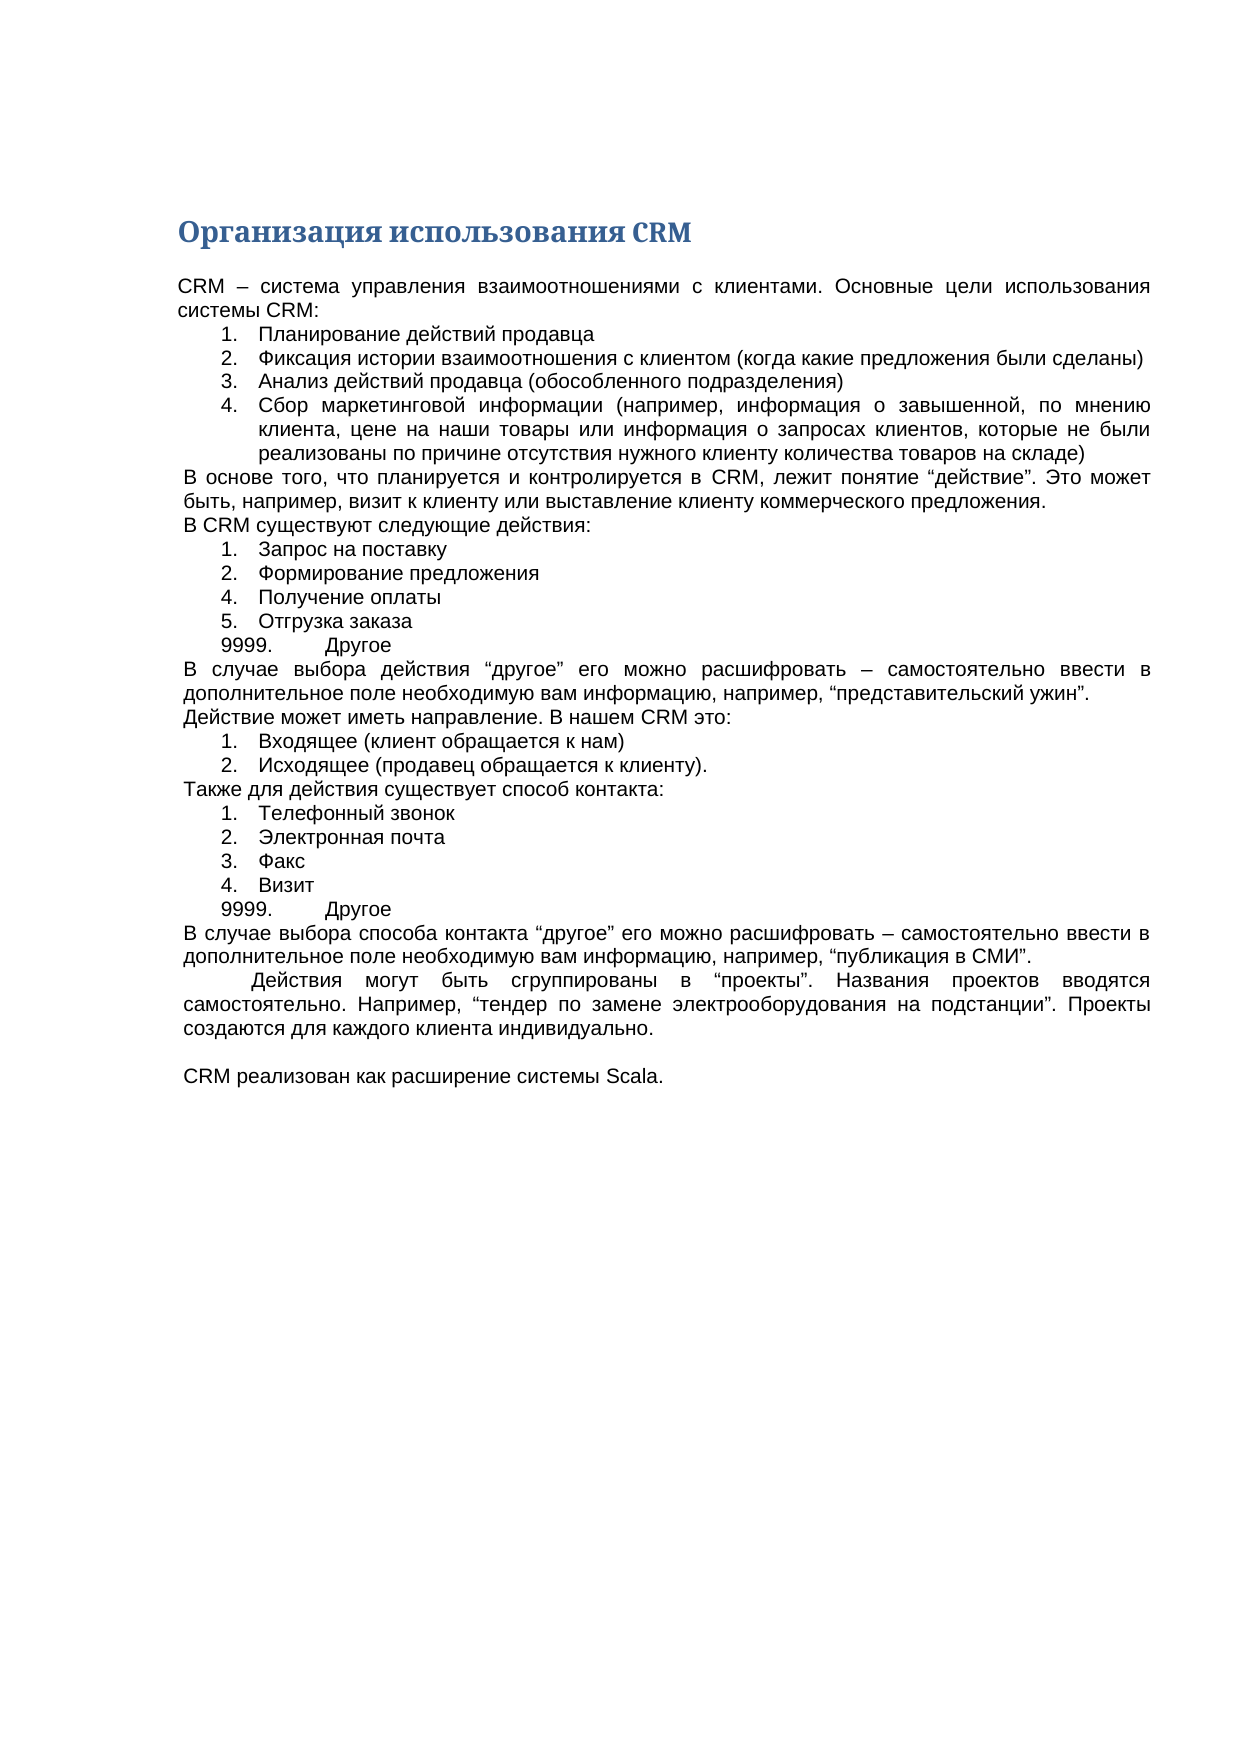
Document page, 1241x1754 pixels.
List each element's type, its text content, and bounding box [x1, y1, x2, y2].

list Визит [221, 872, 1152, 896]
list Факс [221, 848, 1152, 872]
subtitle Организация использования CRM [177, 216, 1152, 249]
text CRM реализован как расширение системы Scala. [183, 1064, 1152, 1088]
list Получение оплаты [221, 585, 1152, 609]
list Формирование предложения [221, 561, 1152, 585]
text В случае выбора действия “другое” его можно расшифровать – самостоятельно ввести в дополнительное поле необходимую вам информацию, например, “представительский ужин”. [183, 657, 1152, 705]
text В основе того, что планируется и контролируется в CRM, лежит понятие “действие”. Это может быть, например, визит к клиенту или выставление клиенту коммерческого предложения. [183, 465, 1152, 513]
list Планирование действий продавца [221, 321, 1152, 345]
list Электронная почта [221, 824, 1152, 848]
list Отгрузка заказа [221, 609, 1152, 633]
text Действие может иметь направление. В нашем CRM это: [183, 705, 1152, 729]
text Действия могут быть сгруппированы в “проекты”. Названия проектов вводятся самостоятельно. Например, “тендер по замене электрооборудования на подстанции”. Проекты создаются для каждого клиента индивидуально. [183, 968, 1152, 1040]
list Другое [221, 896, 1152, 920]
list Входящее (клиент обращается к нам) [221, 729, 1152, 753]
list Запрос на поставку [221, 537, 1152, 561]
list Фиксация истории взаимоотношения с клиентом (когда какие предложения были сделаны) [221, 345, 1152, 369]
list Телефонный звонок [221, 801, 1152, 824]
list Сбор маркетинговой информации (например, информация о завышенной, по мнению клиента, цене на наши товары или информация о запросах клиентов, которые не были реализованы по причине отсутствия нужного клиенту количества товаров на складе) [221, 393, 1152, 465]
text Также для действия существует способ контакта: [183, 777, 1152, 801]
text В случае выбора способа контакта “другое” его можно расшифровать – самостоятельно ввести в дополнительное поле необходимую вам информацию, например, “публикация в СМИ”. [183, 920, 1152, 968]
list Анализ действий продавца (обособленного подразделения) [221, 369, 1152, 393]
list Исходящее (продавец обращается к клиенту). [221, 753, 1152, 777]
text В CRM существуют следующие действия: [183, 513, 1152, 537]
list Другое [221, 633, 1152, 657]
text CRM – система управления взаимоотношениями с клиентами. Основные цели использования системы CRM: [177, 273, 1152, 321]
